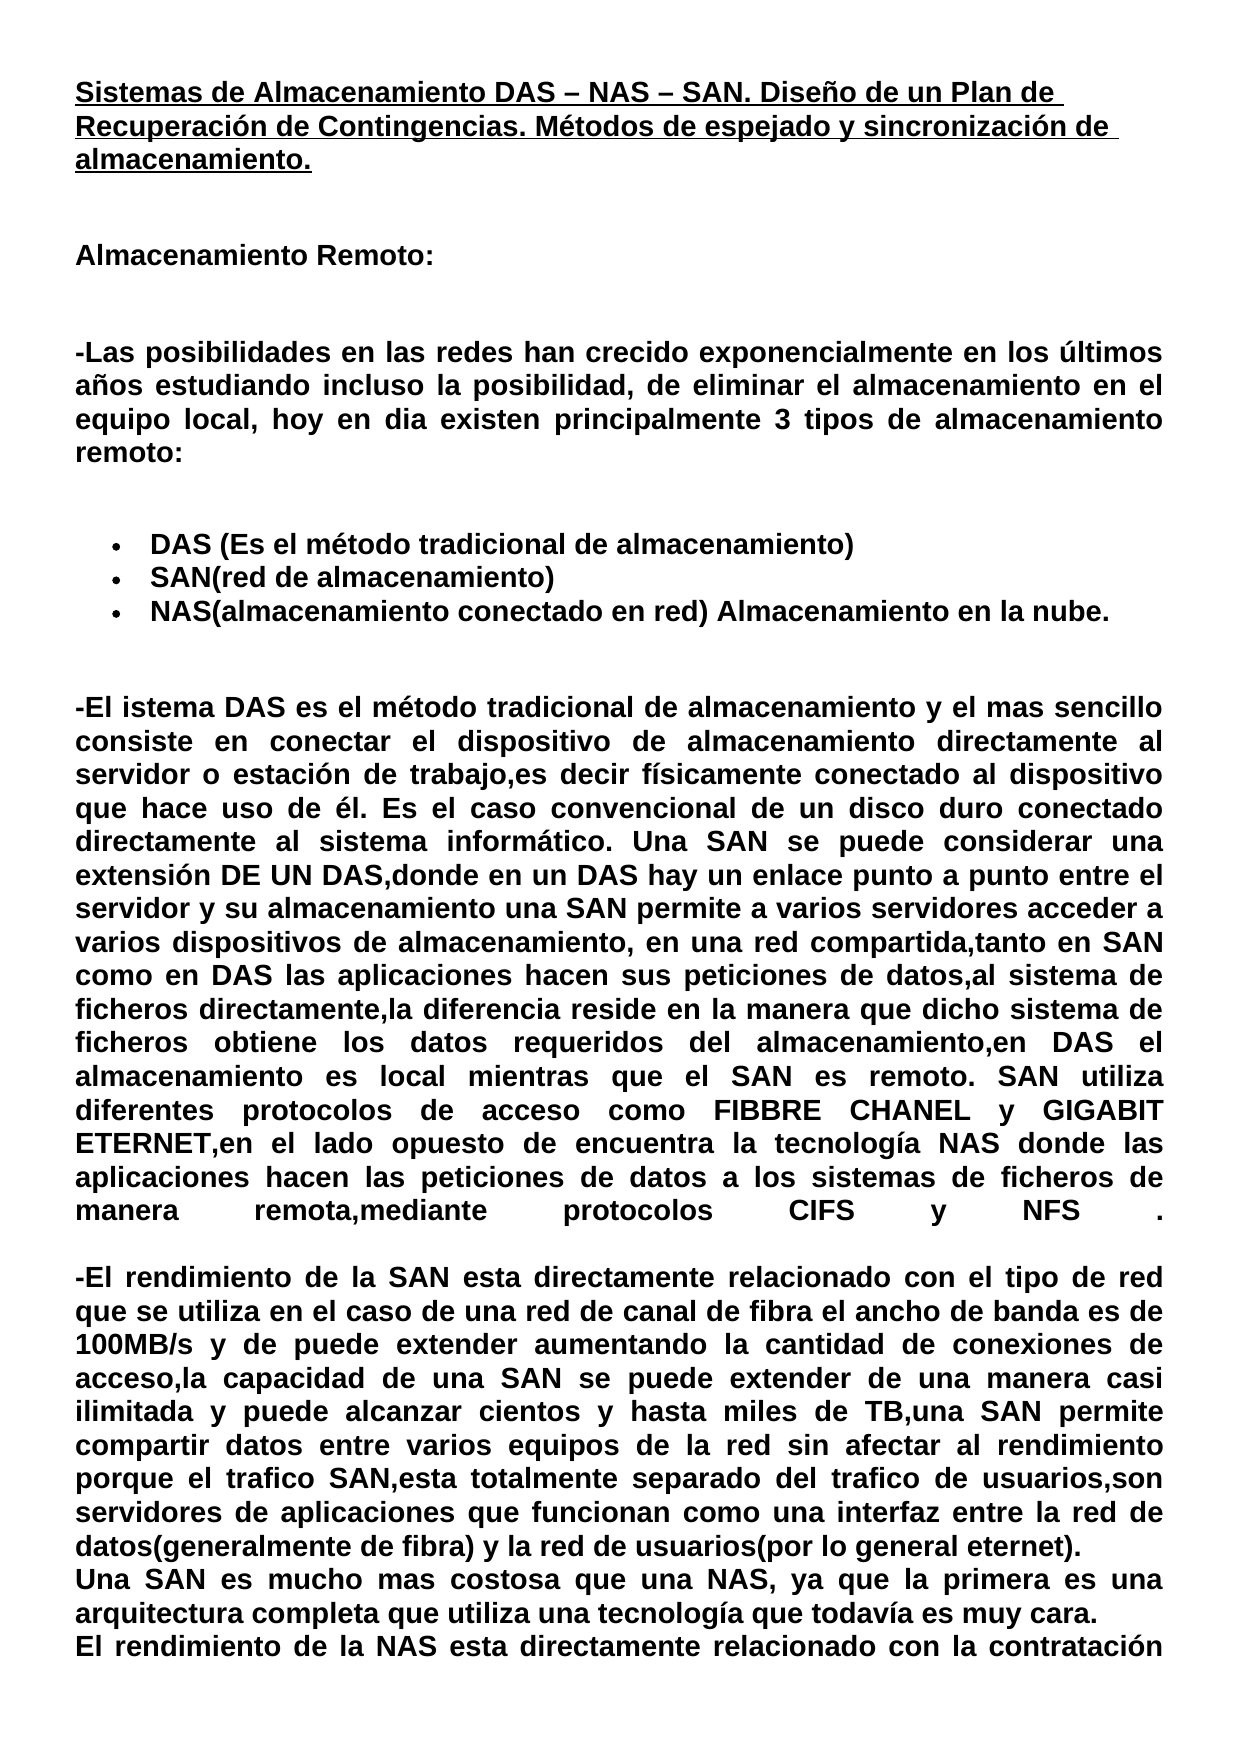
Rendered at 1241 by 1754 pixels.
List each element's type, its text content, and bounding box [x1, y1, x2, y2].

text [75, 1629, 1165, 1663]
text -El istema DAS es el método tradicional de almacenamiento y el mas sencillo consiste en conectar el dispositivo de almacenamiento directamente al servidor o estación de trabajo,es decir físicamente conectado al dispositivo que hace uso de él. Es el caso convencional de un disco duro conectado directamente al sistema informático. Una SAN se puede considerar una extensión DE UN DAS,donde en un DAS hay un enlace punto a punto entre el servidor y su almacenamiento una SAN permite a varios servidores acceder a varios dispositivos de almacenamiento, en una red compartida,tanto en SAN como en DAS las aplicaciones hacen sus peticiones de datos,al sistema de ficheros directamente,la diferencia reside en la manera que dicho sistema de ficheros obtiene los datos requeridos del almacenamiento,en DAS el almacenamiento es local mientras que el SAN es remoto. SAN utiliza diferentes protocolos de acceso como FIBBRE CHANEL y GIGABIT ETERNET,en el lado opuesto de encuentra la tecnología NAS donde las aplicaciones hacen las peticiones de datos a los sistemas de ficheros de manera remota,mediante protocolos CIFS y NFS . -El rendimiento de la SAN esta directamente relacionado con el tipo de red que se utiliza en el caso de una red de canal de fibra el ancho de banda es de 100MB/s y de puede extender aumentando la cantidad de conexiones de acceso,la capacidad de una SAN se puede extender de una manera casi ilimitada y puede alcanzar cientos y hasta miles de TB,una SAN permite compartir datos entre varios equipos de la red sin afectar al rendimiento porque el trafico SAN,esta totalmente separado del trafico de usuarios,son servidores de aplicaciones que funcionan como una interfaz entre la red de datos(generalmente de fibra) y la red de usuarios(por lo general eternet). [75, 690, 1165, 1562]
text Sistemas de Almacenamiento DAS – NAS – SAN. Diseño de un Plan de Recuperación de Contingencias. Métodos de espejado y sincronización de almacenamiento. [75, 75, 1165, 176]
list NAS(almacenamiento conectado en red) Almacenamiento en la nube. [112, 594, 1165, 627]
list SAN(red de almacenamiento) [112, 560, 1165, 594]
text Almacenamiento Remoto: [75, 238, 1165, 272]
list DAS (Es el método tradicional de almacenamiento) [112, 527, 1165, 560]
text -Las posibilidades en las redes han crecido exponencialmente en los últimos años estudiando incluso la posibilidad, de eliminar el almacenamiento en el equipo local, hoy en dia existen principalmente 3 tipos de almacenamiento remoto: [75, 301, 1165, 497]
text Una SAN es mucho mas costosa que una NAS, ya que la primera es una arquitectura completa que utiliza una tecnología que todavía es muy cara. [75, 1562, 1165, 1629]
